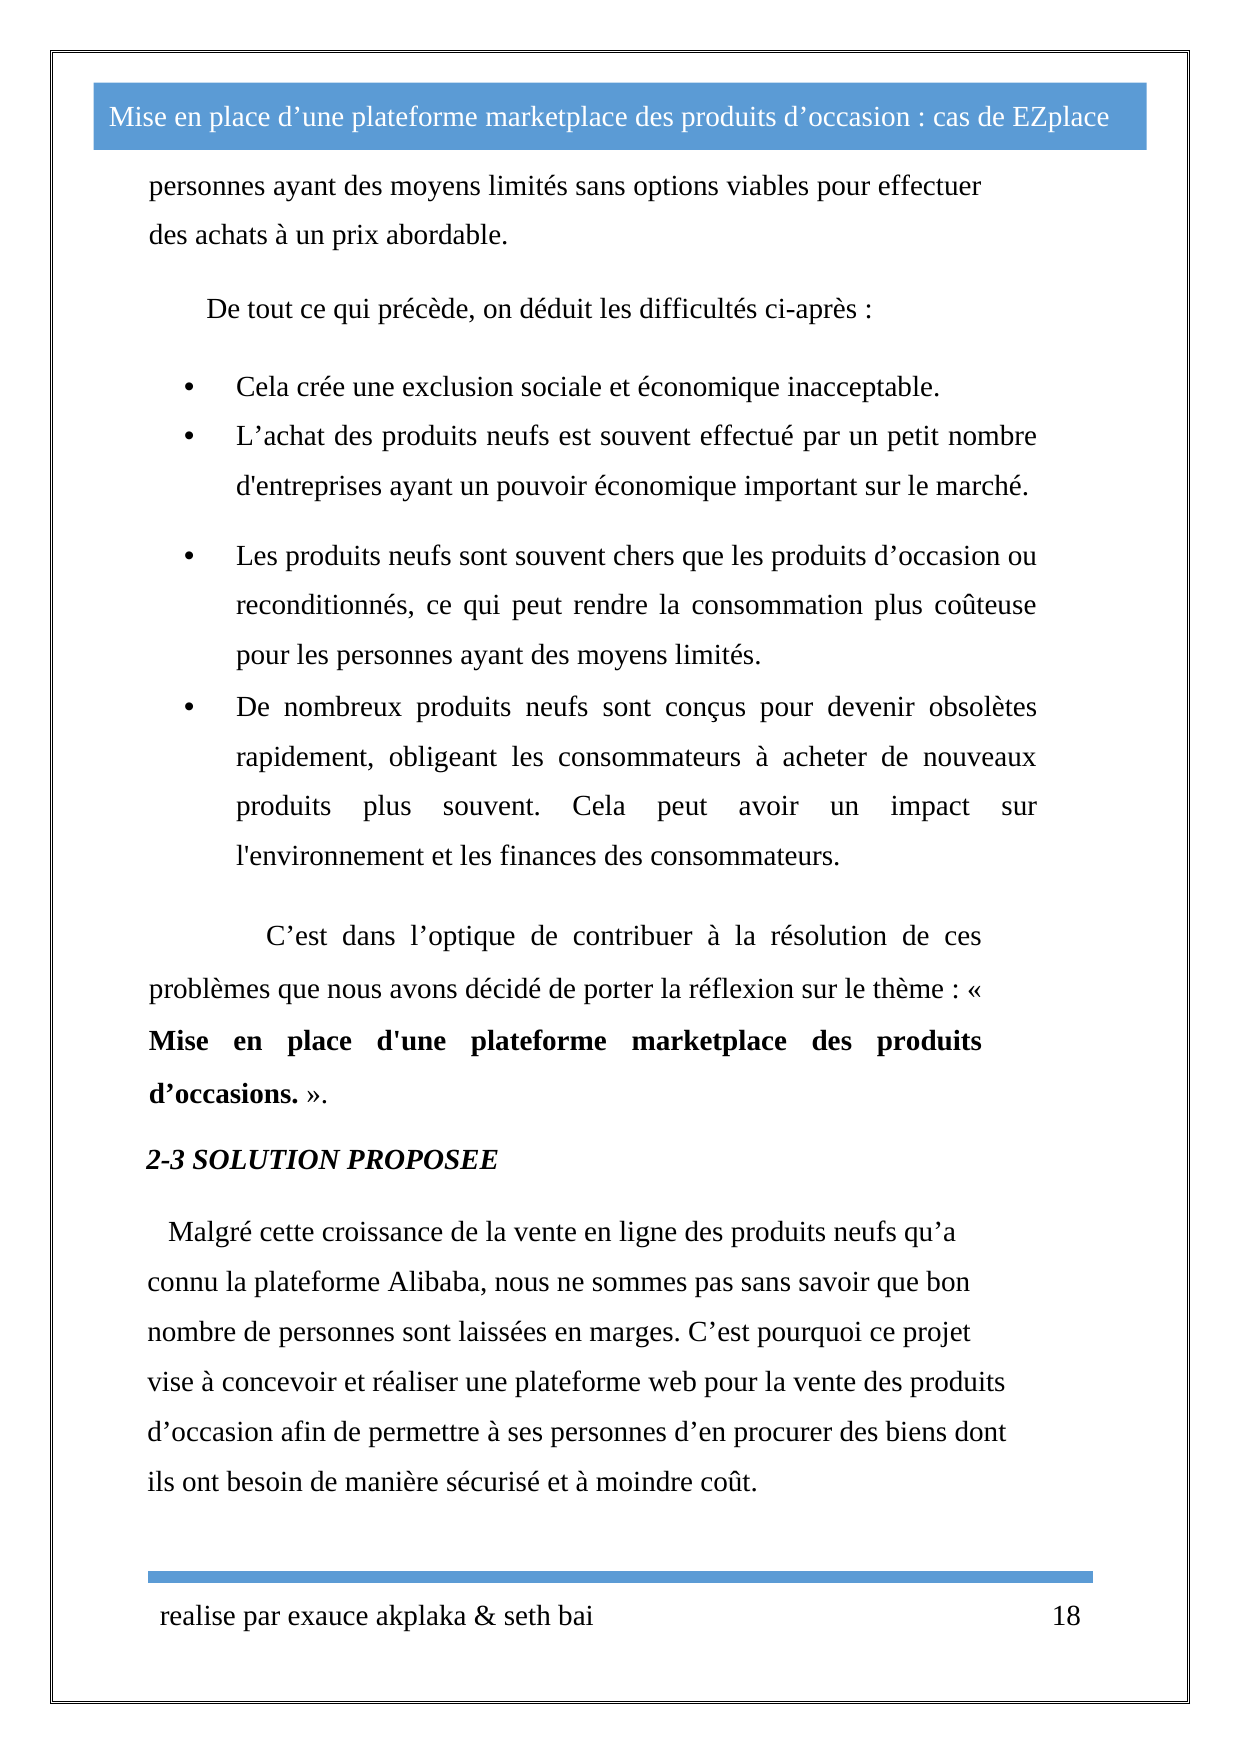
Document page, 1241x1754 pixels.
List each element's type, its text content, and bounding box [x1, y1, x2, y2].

list De nombreux produits neufs sont conçus pour devenir obsolètes rapidement, obligeant les consommateurs à acheter de nouveaux produits plus souvent. Cela peut avoir un impact sur l'environnement et les finances des consommateurs. [184, 689, 1038, 872]
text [148, 150, 982, 251]
text De tout ce qui précède, on déduit les difficultés ci-après : [148, 292, 1092, 325]
subtitle 2-3 SOLUTION PROPOSEE [146, 1142, 1093, 1176]
text Malgré cette croissance de la vente en ligne des produits neufs qu’a connu la plateforme Alibaba, nous ne sommes pas sans savoir que bon nombre de personnes sont laissées en marges. C’est pourquoi ce projet vise à concevoir et réaliser une plateforme web pour la vente des produits d’occasion afin de permettre à ses personnes d’en procurer des biens dont ils ont besoin de manière sécurisé et à moindre coût. [146, 1214, 1008, 1497]
list Cela crée une exclusion sociale et économique inacceptable. [184, 369, 1038, 403]
list L’achat des produits neufs est souvent effectué par un petit nombre d'entreprises ayant un pouvoir économique important sur le marché. [184, 418, 1038, 501]
text C’est dans l’optique de contribuer à la résolution de ces problèmes que nous avons décidé de porter la réflexion sur le thème : « Mise en place d'une plateforme marketplace des produits d’occasions. ». [148, 918, 983, 1109]
list Les produits neufs sont souvent chers que les produits d’occasion ou reconditionnés, ce qui peut rendre la consommation plus coûteuse pour les personnes ayant des moyens limités. [184, 538, 1038, 671]
